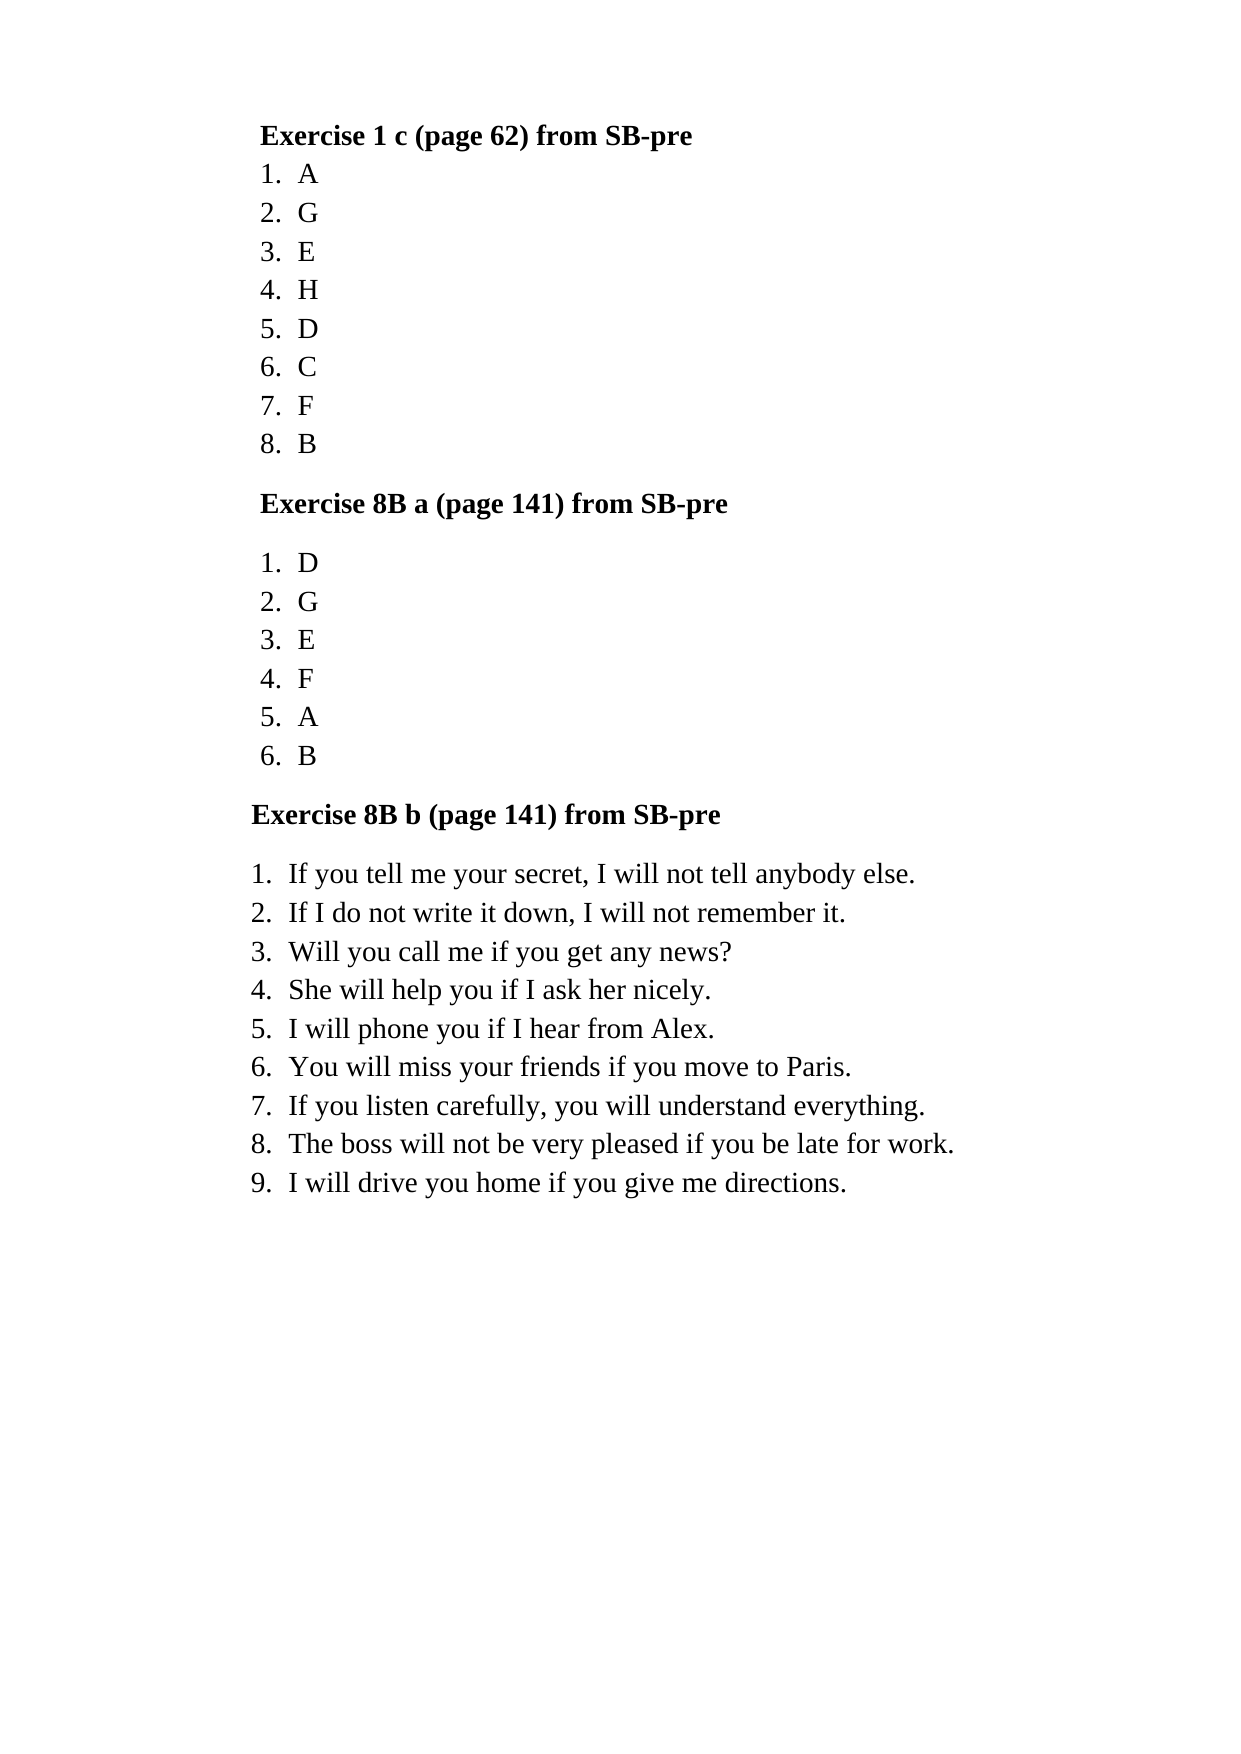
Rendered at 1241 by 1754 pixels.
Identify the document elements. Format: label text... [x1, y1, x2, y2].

list A [260, 157, 1152, 190]
list B [260, 426, 1152, 460]
text Exercise 8B b (page 141) from SB-pre [177, 797, 1152, 831]
list If you tell me your secret, I will not tell anybody else. [251, 857, 1152, 890]
list C [260, 349, 1152, 383]
list You will miss your friends if you move to Paris. [251, 1049, 1152, 1083]
list B [260, 738, 1152, 771]
text Exercise 8B a (page 141) from SB-pre [260, 486, 1152, 519]
list H [260, 272, 1152, 306]
list G [260, 195, 1152, 229]
list I will phone you if I hear from Alex. [251, 1011, 1152, 1044]
list F [260, 388, 1152, 421]
list A [260, 699, 1152, 733]
list If you listen carefully, you will understand everything. [251, 1088, 1152, 1121]
list E [260, 622, 1152, 656]
list D [260, 311, 1152, 344]
list G [260, 584, 1152, 617]
list Exercise 1 c (page 62) from SB-pre [260, 118, 1152, 152]
list E [260, 234, 1152, 267]
list I will drive you home if you give me directions. [251, 1165, 1152, 1198]
list She will help you if I ask her nicely. [251, 972, 1152, 1006]
list F [260, 661, 1152, 694]
list The boss will not be very pleased if you be late for work. [251, 1126, 1152, 1160]
list Will you call me if you get any news? [251, 934, 1152, 967]
list D [260, 545, 1152, 579]
list If I do not write it down, I will not remember it. [251, 895, 1152, 929]
